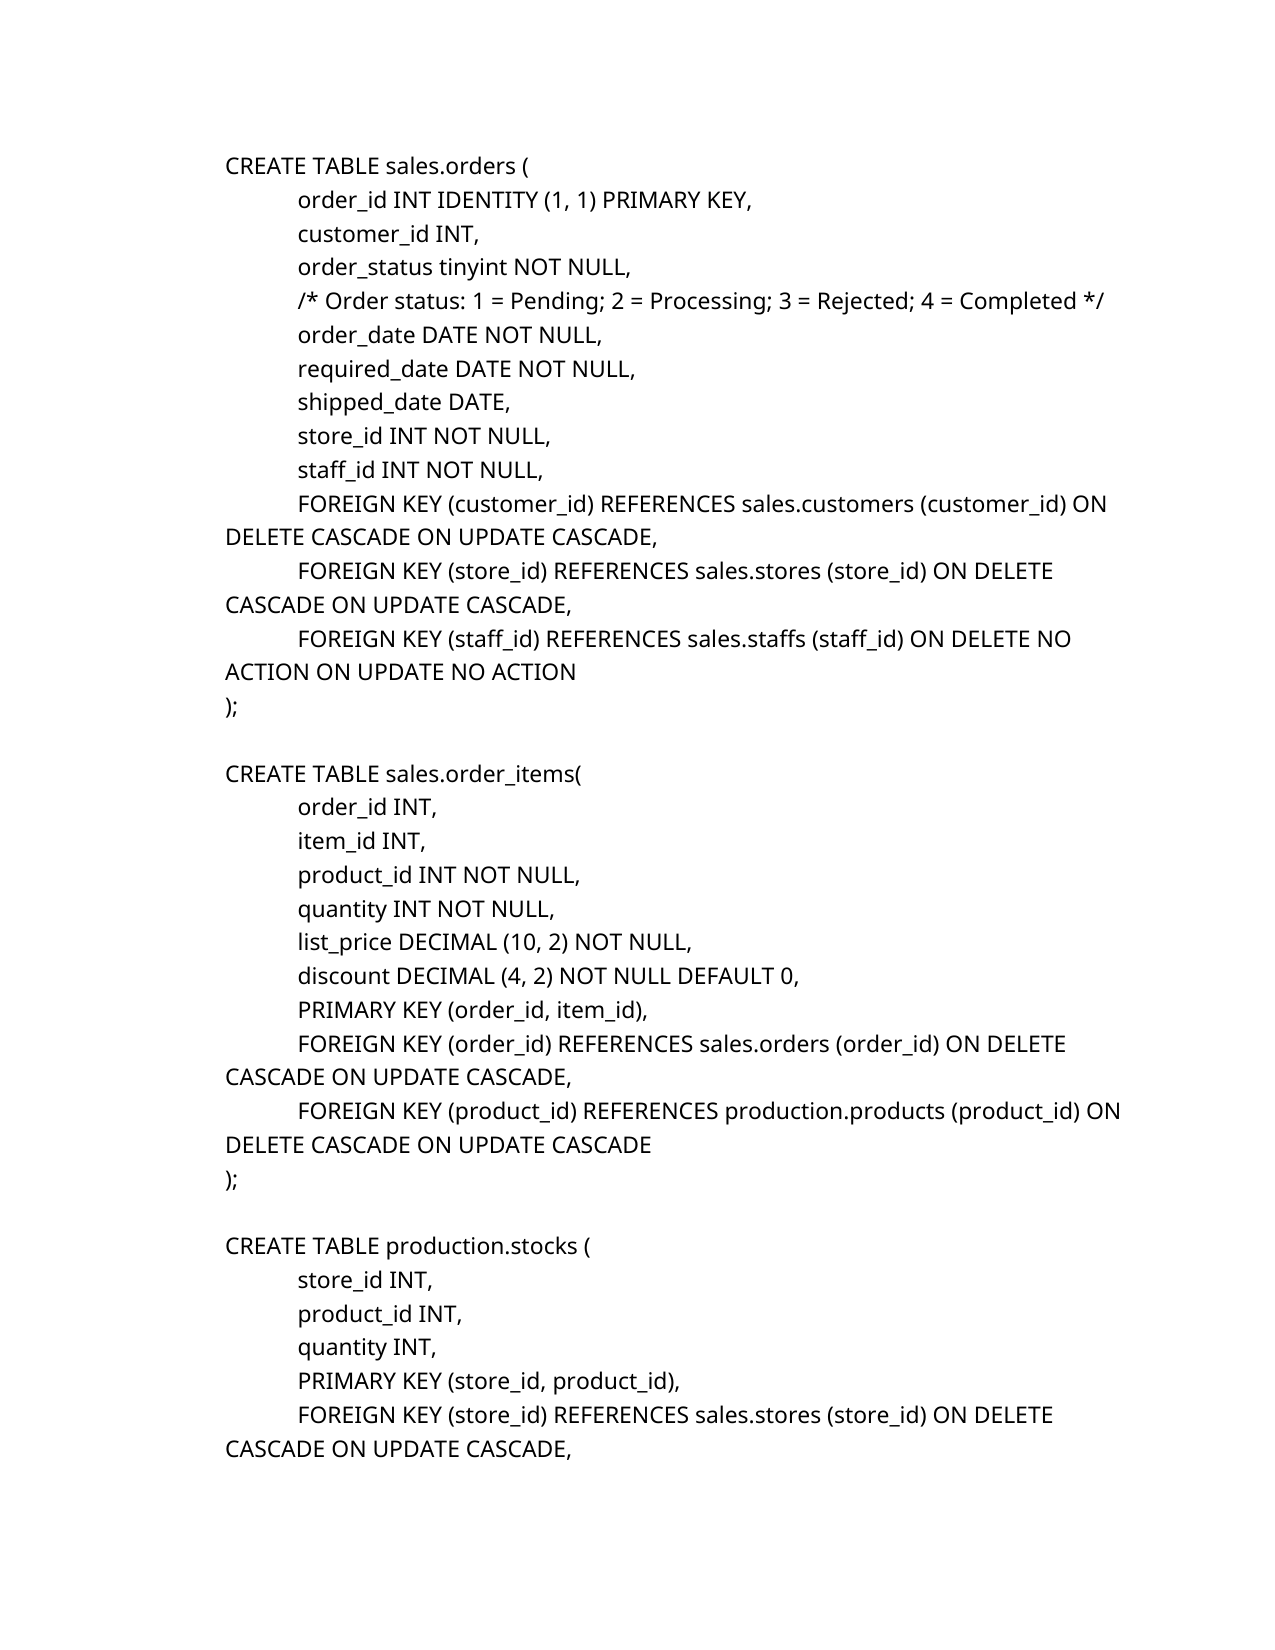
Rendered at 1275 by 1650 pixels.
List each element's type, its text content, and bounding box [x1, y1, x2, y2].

list store_id INT, [225, 1264, 1125, 1295]
list CREATE TABLE sales.orders ( [225, 150, 1125, 181]
list CREATE TABLE production.stocks ( [225, 1230, 1125, 1261]
list product_id INT, [225, 1297, 1125, 1329]
list FOREIGN KEY (product_id) REFERENCES production.products (product_id) ON DELETE CASCADE ON UPDATE CASCADE [225, 1095, 1125, 1160]
list PRIMARY KEY (store_id, product_id), [225, 1365, 1125, 1396]
list CREATE TABLE sales.order_items( [225, 757, 1125, 789]
list required_date DATE NOT NULL, [225, 352, 1125, 384]
list FOREIGN KEY (store_id) REFERENCES sales.stores (store_id) ON DELETE CASCADE ON UPDATE CASCADE, [225, 555, 1125, 620]
list shipped_date DATE, [225, 386, 1125, 417]
list order_date DATE NOT NULL, [225, 319, 1125, 350]
list staff_id INT NOT NULL, [225, 454, 1125, 485]
list order_id INT, [225, 791, 1125, 822]
list item_id INT, [225, 825, 1125, 856]
list product_id INT NOT NULL, [225, 859, 1125, 890]
list customer_id INT, [225, 217, 1125, 249]
list ); [225, 1162, 1125, 1194]
list list_price DECIMAL (10, 2) NOT NULL, [225, 926, 1125, 957]
list order_id INT IDENTITY (1, 1) PRIMARY KEY, [225, 184, 1125, 215]
list quantity INT NOT NULL, [225, 892, 1125, 924]
list ); [225, 690, 1125, 721]
list /* Order status: 1 = Pending; 2 = Processing; 3 = Rejected; 4 = Completed */ [225, 285, 1125, 316]
list FOREIGN KEY (order_id) REFERENCES sales.orders (order_id) ON DELETE CASCADE ON UPDATE CASCADE, [225, 1027, 1125, 1092]
list discount DECIMAL (4, 2) NOT NULL DEFAULT 0, [225, 960, 1125, 991]
list quantity INT, [225, 1331, 1125, 1362]
list FOREIGN KEY (customer_id) REFERENCES sales.customers (customer_id) ON DELETE CASCADE ON UPDATE CASCADE, [225, 487, 1125, 552]
list store_id INT NOT NULL, [225, 420, 1125, 451]
list order_status tinyint NOT NULL, [225, 251, 1125, 282]
list FOREIGN KEY (staff_id) REFERENCES sales.staffs (staff_id) ON DELETE NO ACTION ON UPDATE NO ACTION [225, 622, 1125, 687]
list FOREIGN KEY (store_id) REFERENCES sales.stores (store_id) ON DELETE CASCADE ON UPDATE CASCADE, [225, 1399, 1125, 1464]
list PRIMARY KEY (order_id, item_id), [225, 994, 1125, 1025]
